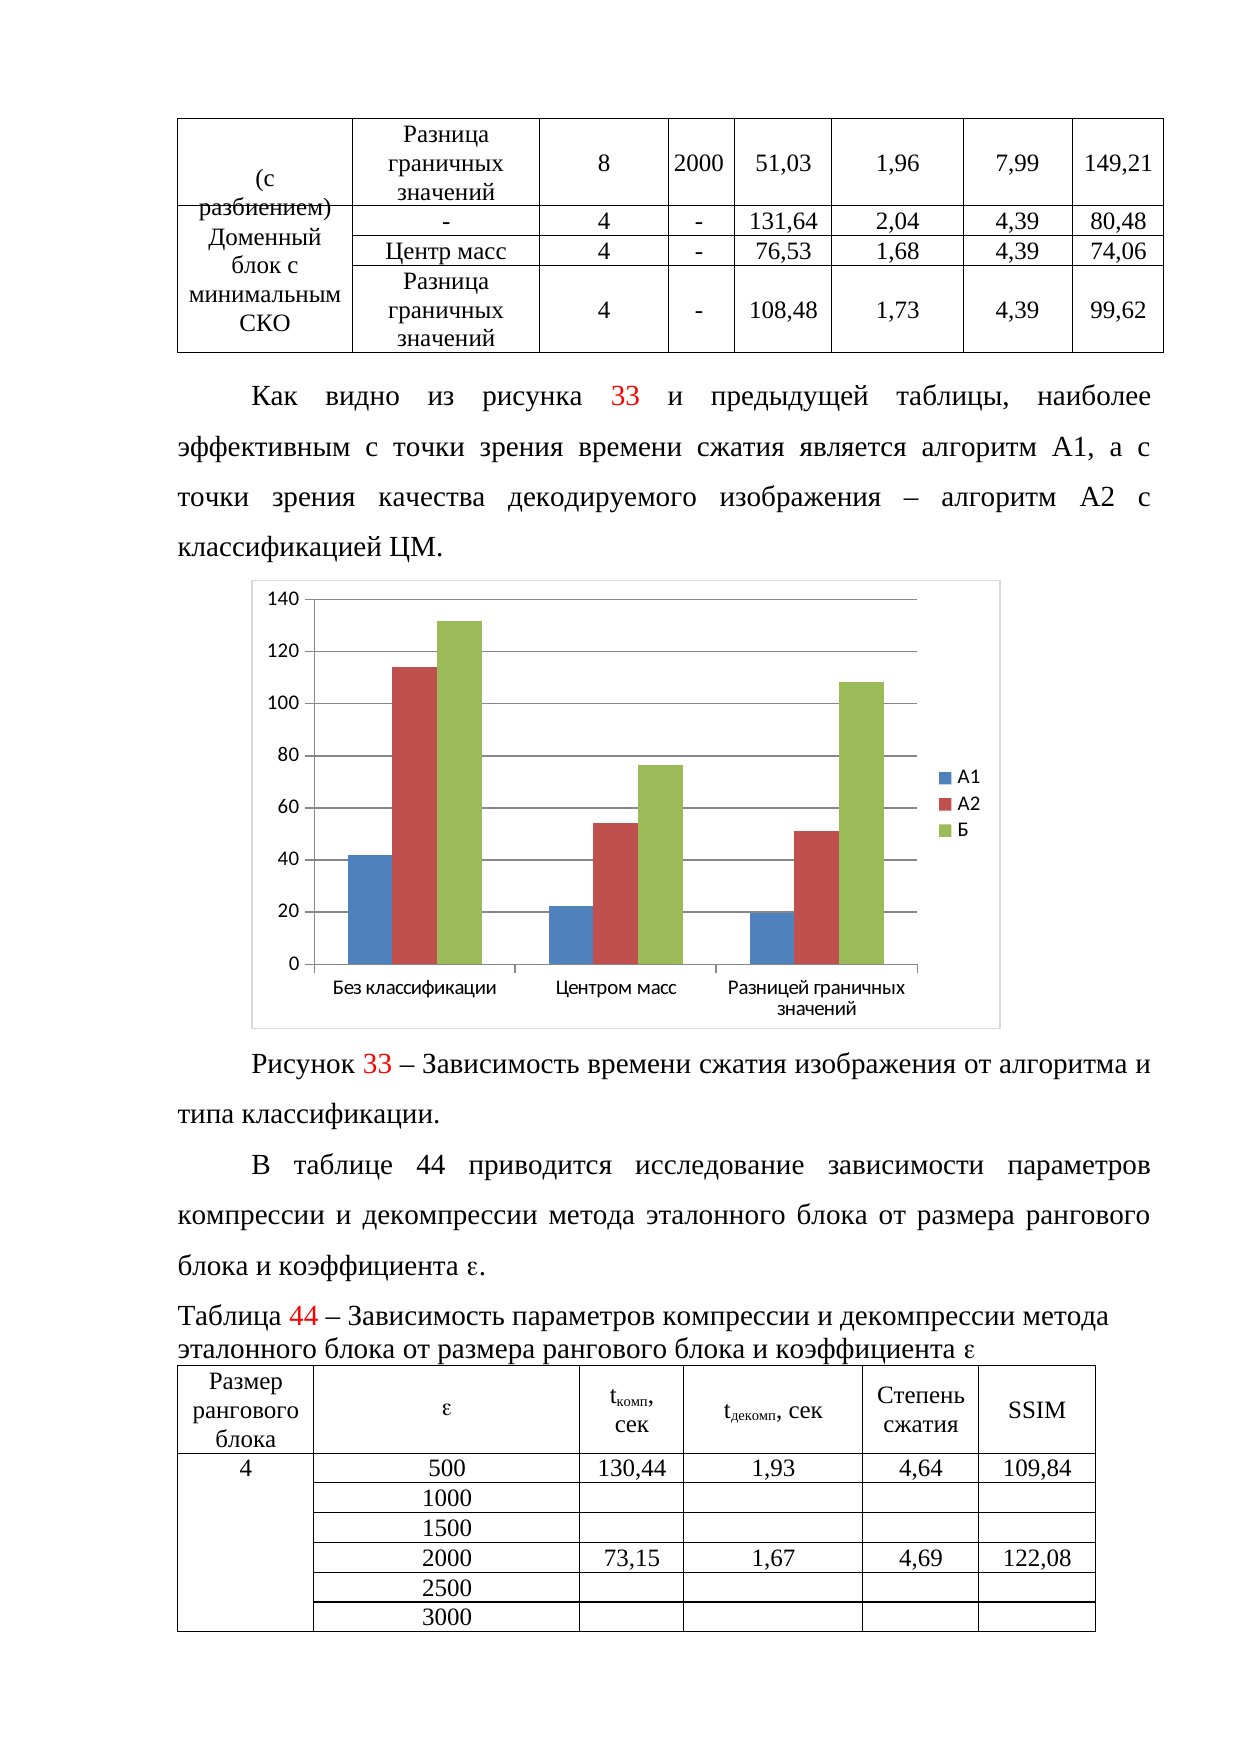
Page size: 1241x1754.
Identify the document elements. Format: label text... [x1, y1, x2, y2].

table_cell 130,44 [580, 1454, 683, 1482]
table_cell Центр масс [353, 236, 539, 265]
table_cell 7,99 [964, 119, 1072, 205]
table_cell 122,08 [979, 1543, 1095, 1572]
table_cell 2500 [314, 1573, 579, 1601]
table_cell [684, 1513, 862, 1542]
table_cell - [669, 266, 734, 352]
table_cell - [353, 206, 539, 235]
table_cell [979, 1483, 1095, 1512]
table_cell 108,48 [735, 266, 831, 352]
table_cell 99,62 [1073, 266, 1163, 352]
table_cell - [669, 236, 734, 265]
table_cell 2000 [314, 1543, 579, 1572]
table_cell [863, 1573, 978, 1601]
table_cell Доменный блок с минимальным СКО [178, 206, 352, 352]
table_cell 500 [314, 1454, 579, 1482]
table_cell 149,21 [1073, 119, 1163, 205]
table_cell 4 [540, 266, 668, 352]
table_cell 8 [540, 119, 668, 205]
table_cell 4,39 [964, 266, 1072, 352]
table_cell - [669, 206, 734, 235]
table_cell 2000 [669, 119, 734, 205]
table_cell 4 [540, 206, 668, 235]
table_cell 74,06 [1073, 236, 1163, 265]
table_cell [684, 1603, 862, 1631]
table_header [314, 1366, 579, 1452]
table_cell Разница граничных значений [353, 119, 539, 205]
table_cell 76,53 [735, 236, 831, 265]
table_cell 4 [178, 1454, 313, 1631]
table_cell [580, 1603, 683, 1631]
text Таблица 44 – Зависимость параметров компрессии и декомпрессии метода эталонного блока от размера рангового блока и коэффициента [177, 1298, 1152, 1365]
table_cell 1500 [314, 1513, 579, 1542]
table_cell 1,68 [832, 236, 963, 265]
table_cell [580, 1573, 683, 1601]
table_cell 1,96 [832, 119, 963, 205]
table_cell 4,39 [964, 236, 1072, 265]
text Рисунок 33 – Зависимость времени сжатия изображения от алгоритма и типа классификации. [177, 1046, 1152, 1130]
text В таблице 44 приводится исследование зависимости параметров компрессии и декомпрессии метода эталонного блока от размера рангового блока и коэффициента . [177, 1147, 1152, 1281]
table_cell [863, 1603, 978, 1631]
table_cell 73,15 [580, 1543, 683, 1572]
table_cell 1,73 [832, 266, 963, 352]
table_cell 4,39 [964, 206, 1072, 235]
table_header SSIM [979, 1366, 1095, 1452]
table_header Степень сжатия [863, 1366, 978, 1452]
table_cell [580, 1513, 683, 1542]
table_cell [863, 1513, 978, 1542]
table_cell [979, 1573, 1095, 1601]
table_cell Разница граничных значений [353, 266, 539, 352]
table_header tдекомп, сек [684, 1366, 862, 1452]
table_cell [684, 1483, 862, 1512]
table_cell 131,64 [735, 206, 831, 235]
table_cell 51,03 [735, 119, 831, 205]
table_cell 1,67 [684, 1543, 862, 1572]
table_cell 4,64 [863, 1454, 978, 1482]
table_cell 80,48 [1073, 206, 1163, 235]
table_cell [979, 1603, 1095, 1631]
table_cell 1000 [314, 1483, 579, 1512]
table_cell 109,84 [979, 1454, 1095, 1482]
table_cell [684, 1573, 862, 1601]
table_header tкомп, сек [580, 1366, 683, 1452]
table_cell 4 [540, 236, 668, 265]
table_cell [580, 1483, 683, 1512]
table_cell 4,69 [863, 1543, 978, 1572]
table_cell 3000 [314, 1603, 579, 1631]
table_cell 1,93 [684, 1454, 862, 1482]
table_cell [863, 1483, 978, 1512]
text Как видно из рисунка 33 и предыдущей таблицы, наиболее эффективным с точки зрения времени сжатия является алгоритм А1, а с точки зрения качества декодируемого изображения – алгоритм А2 с классификацией ЦМ. [177, 378, 1152, 563]
table_cell 2,04 [832, 206, 963, 235]
table_cell [979, 1513, 1095, 1542]
table_header Размер рангового блока [178, 1366, 313, 1452]
